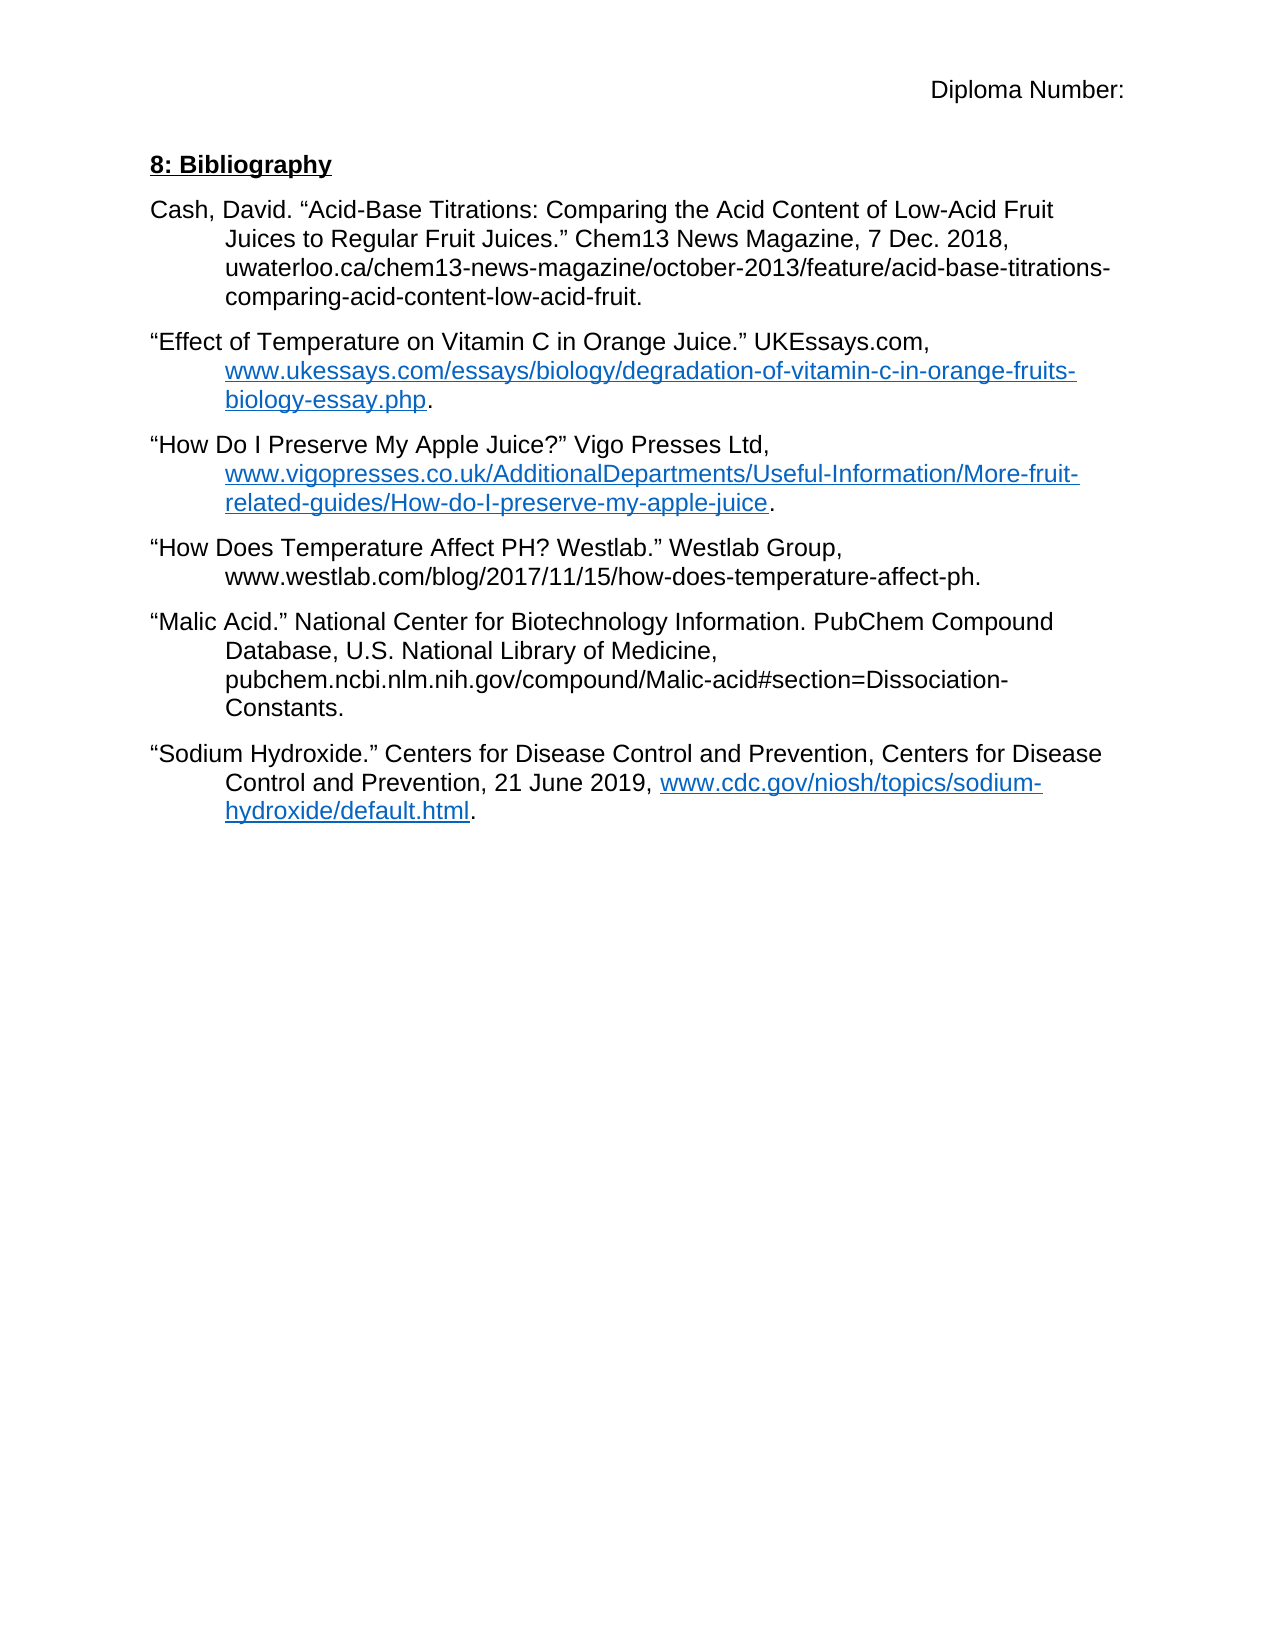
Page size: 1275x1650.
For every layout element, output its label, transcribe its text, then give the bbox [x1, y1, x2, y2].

text “Malic Acid.” National Center for Biotechnology Information. PubChem Compound Database, U.S. National Library of Medicine, pubchem.ncbi.nlm.nih.gov/compound/Malic-acid#section=Dissociation-Constants. [150, 607, 1125, 722]
text “How Does Temperature Affect PH? Westlab.” Westlab Group, www.westlab.com/blog/2017/11/15/how-does-temperature-affect-ph. [150, 533, 1125, 590]
text “How Do I Preserve My Apple Juice?” Vigo Presses Ltd, www.vigopresses.co.uk/AdditionalDepartments/Useful-Information/More-fruit-related-guides/How-do-I-preserve-my-apple-juice. [150, 430, 1125, 516]
text “Sodium Hydroxide.” Centers for Disease Control and Prevention, Centers for Disease Control and Prevention, 21 June 2019, www.cdc.gov/niosh/topics/sodium-hydroxide/default.html. [150, 739, 1125, 825]
text Cash, David. “Acid-Base Titrations: Comparing the Acid Content of Low-Acid Fruit Juices to Regular Fruit Juices.” Chem13 News Magazine, 7 Dec. 2018, uwaterloo.ca/chem13-news-magazine/october-2013/feature/acid-base-titrations-comparing-acid-content-low-acid-fruit. [150, 195, 1125, 310]
text 8: Bibliography [150, 150, 1125, 179]
text “Effect of Temperature on Vitamin C in Orange Juice.” UKEssays.com, www.ukessays.com/essays/biology/degradation-of-vitamin-c-in-orange-fruits-biology-essay.php. [150, 327, 1125, 413]
